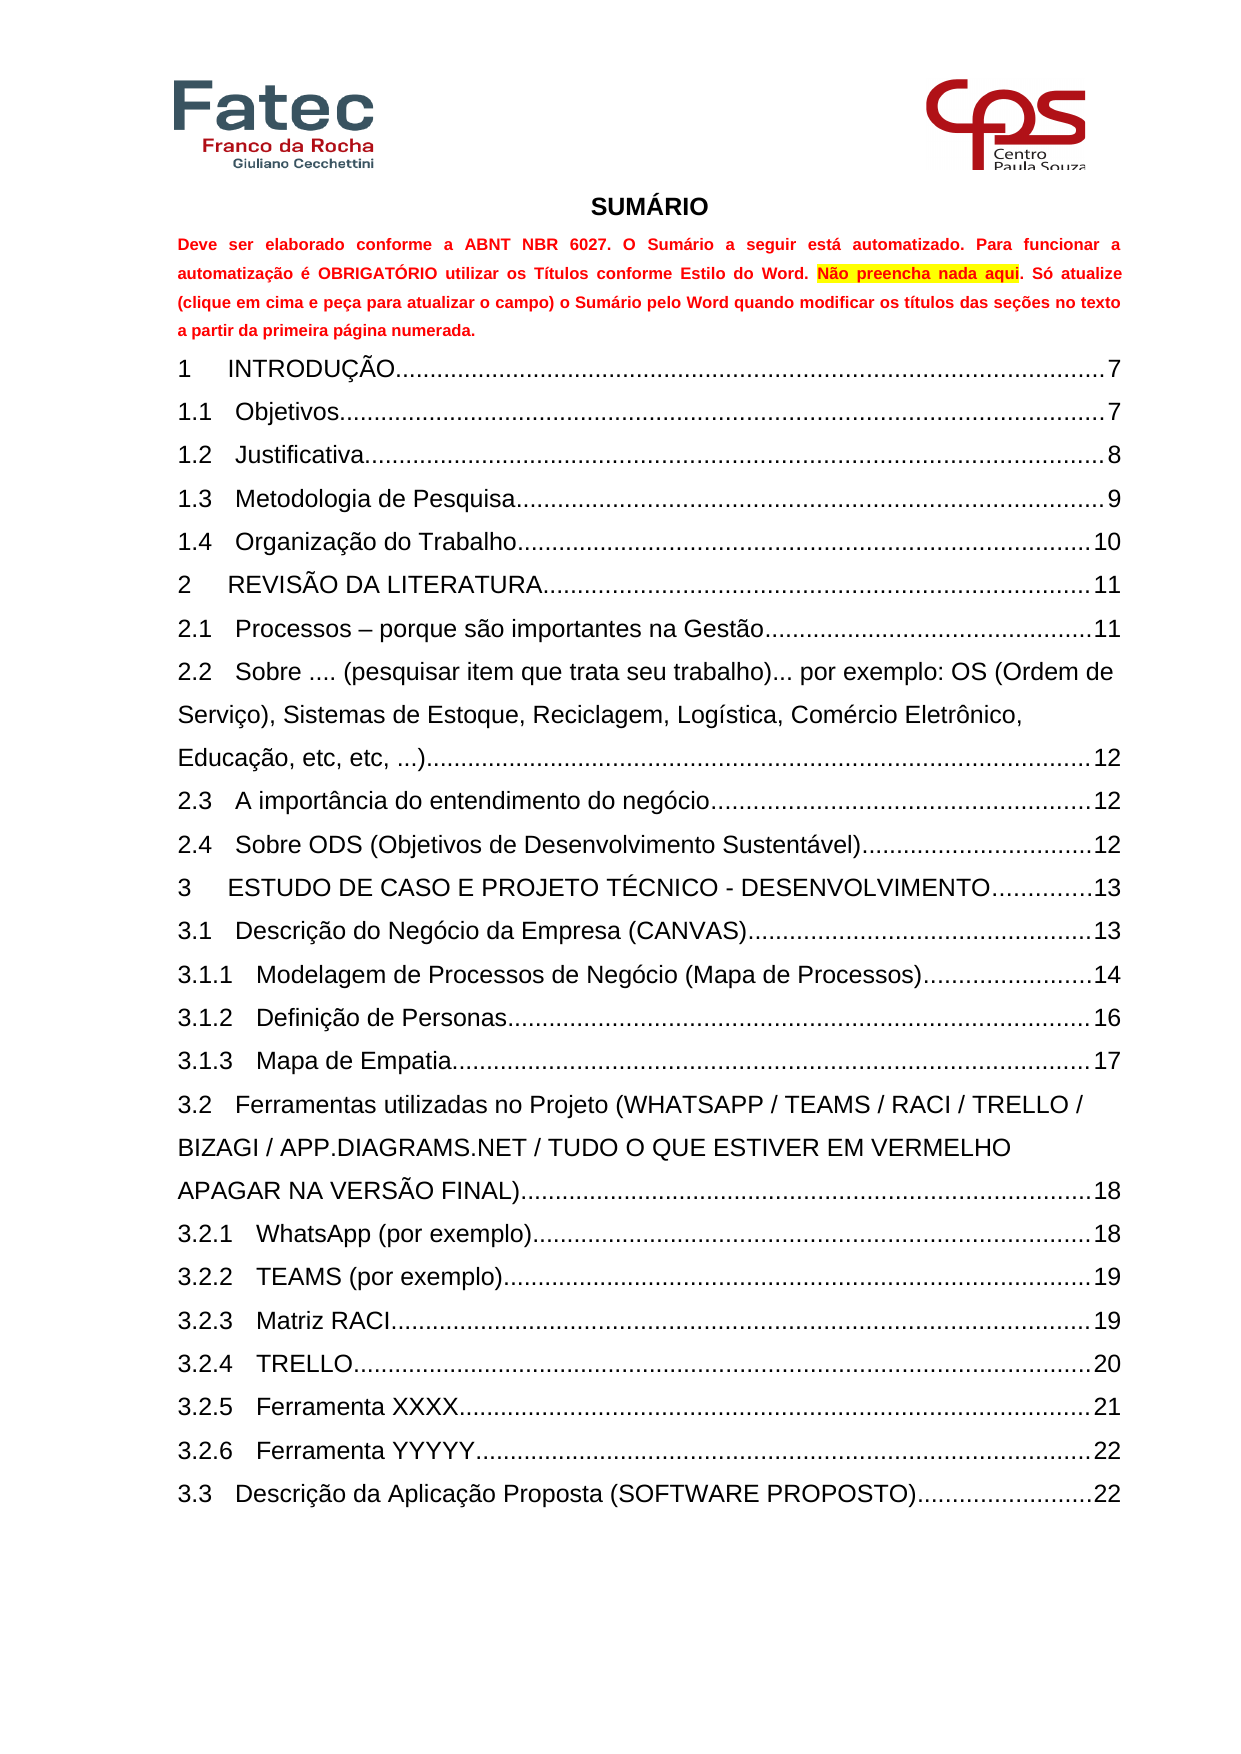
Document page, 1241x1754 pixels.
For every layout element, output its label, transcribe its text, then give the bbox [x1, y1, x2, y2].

text SUMÁRIO [177, 192, 1122, 221]
text Deve ser elaborado conforme a ABNT NBR 6027. O Sumário a seguir está automatizado. Para funcionar a automatização é OBRIGATÓRIO utilizar os Títulos conforme Estilo do Word. Não preencha nada aqui. Só atualize (clique em cima e peça para atualizar o campo) o Sumário pelo Word quando modificar os títulos das seções no texto a partir da primeira página numerada. [177, 235, 1122, 340]
picture [173, 79, 373, 171]
picture [925, 78, 1085, 170]
